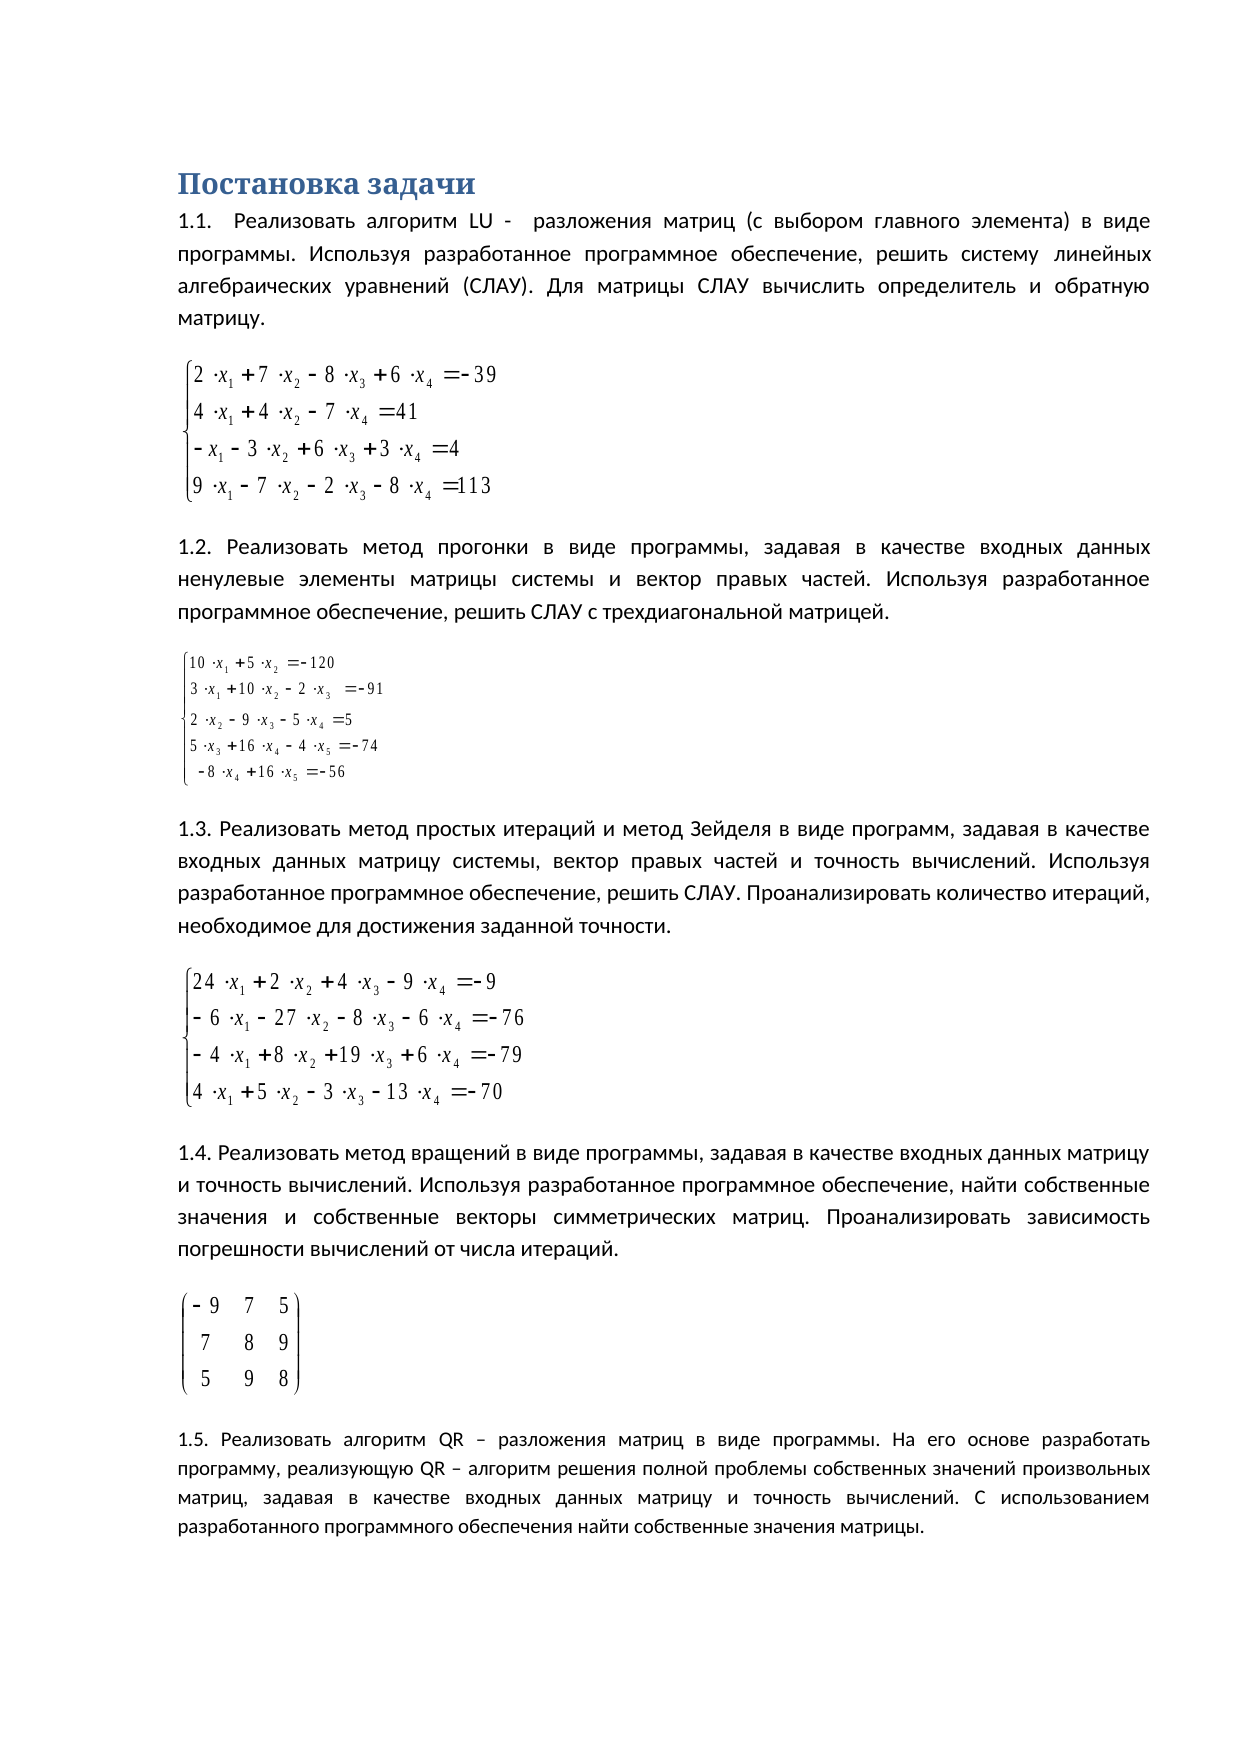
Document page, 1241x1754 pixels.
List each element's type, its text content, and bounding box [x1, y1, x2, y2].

text 1.1. Реализовать алгоритм LU - разложения матриц (с выбором главного элемента) в виде программы. Используя разработанное программное обеспечение, решить систему линейных алгебраических уравнений (СЛАУ). Для матрицы СЛАУ вычислить определитель и обратную матрицу. [177, 207, 1152, 331]
text 1.5. Реализовать алгоритм QR – разложения матриц в виде программы. На его основе разработать программу, реализующую QR – алгоритм решения полной проблемы собственных значений произвольных матриц, задавая в качестве входных данных матрицу и точность вычислений. С использованием разработанного программного обеспечения найти собственные значения матрицы. [177, 1426, 1152, 1539]
text 1.3. Реализовать метод простых итераций и метод Зейделя в виде программ, задавая в качестве входных данных матрицу системы, вектор правых частей и точность вычислений. Используя разработанное программное обеспечение, решить СЛАУ. Проанализировать количество итераций, необходимое для достижения заданной точности. [177, 814, 1152, 939]
text 1.4. Реализовать метод вращений в виде программы, задавая в качестве входных данных матрицу и точность вычислений. Используя разработанное программное обеспечение, найти собственные значения и собственные векторы симметрических матриц. Проанализировать зависимость погрешности вычислений от числа итераций. [177, 1138, 1152, 1262]
text 1.2. Реализовать метод прогонки в виде программы, задавая в качестве входных данных ненулевые элементы матрицы системы и вектор правых частей. Используя разработанное программное обеспечение, решить СЛАУ с трехдиагональной матрицей. [177, 532, 1152, 625]
subtitle Постановка задачи [177, 168, 1152, 202]
